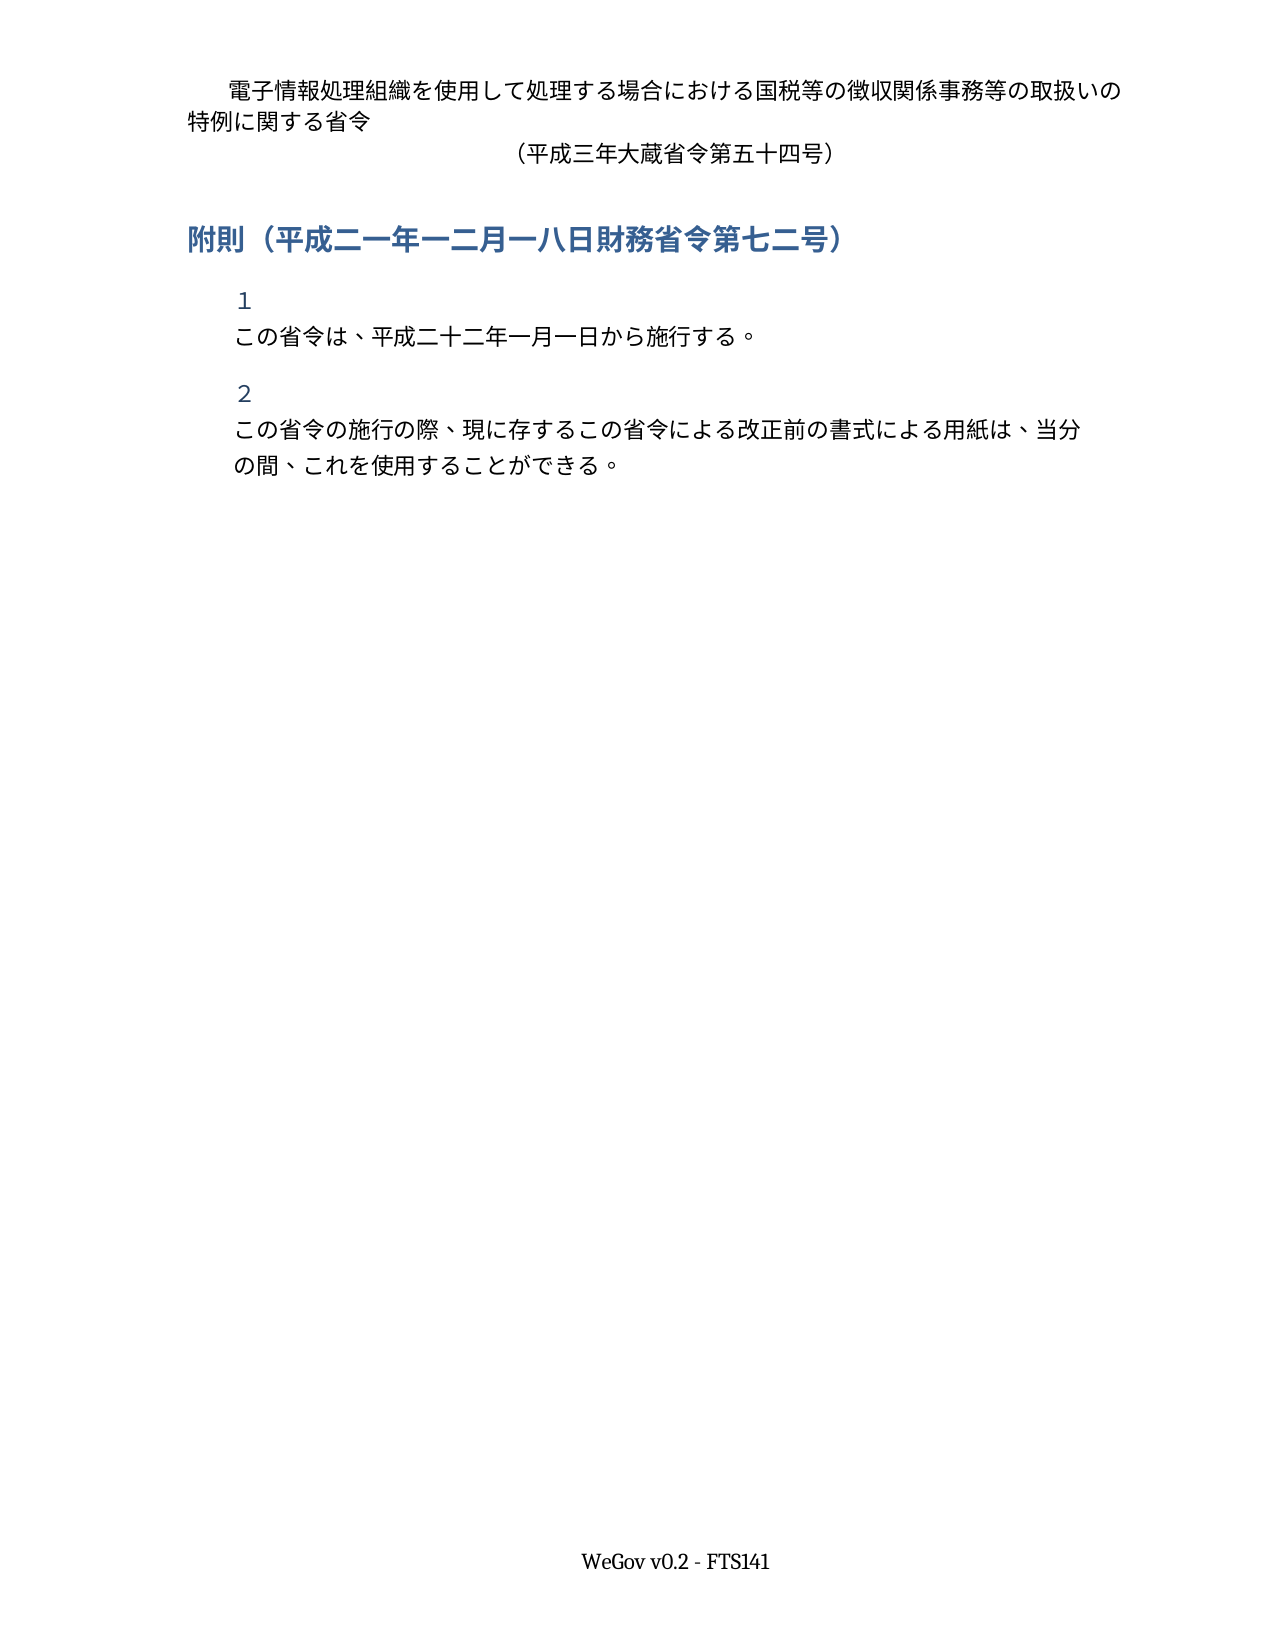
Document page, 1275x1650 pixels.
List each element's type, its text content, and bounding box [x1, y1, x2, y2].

text この省令は、平成二十二年一月一日から施行する。 [233, 321, 1087, 352]
text この省令の施行の際、現に存するこの省令による改正前の書式による用紙は、当分の間、これを使用することができる。 [233, 414, 1087, 481]
subtitle ２ [233, 378, 1087, 409]
subtitle １ [233, 285, 1087, 316]
subtitle 附則（平成二一年一二月一八日財務省令第七二号） [187, 219, 1087, 258]
